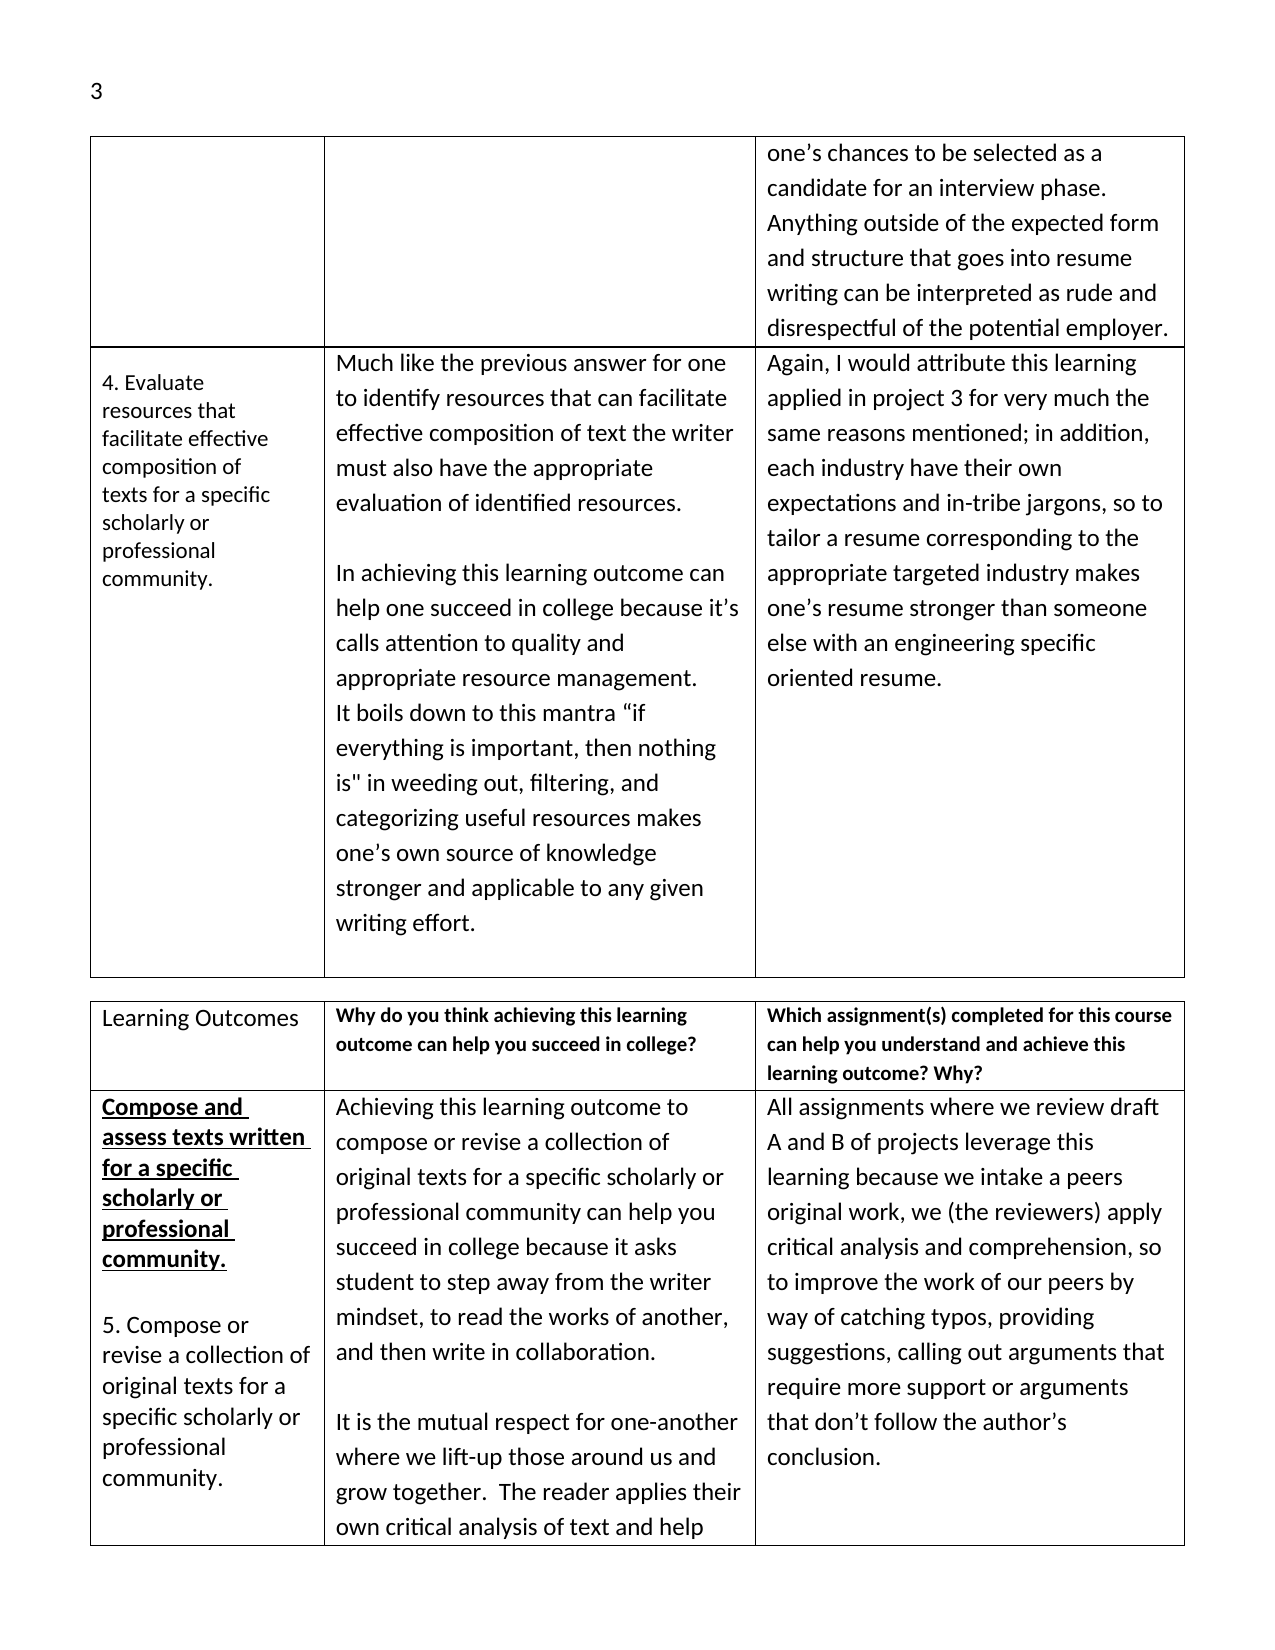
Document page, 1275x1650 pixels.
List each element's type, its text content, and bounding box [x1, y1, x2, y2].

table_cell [325, 137, 755, 346]
table_cell 4. Evaluate resources that facilitate effective composition of texts for a specific scholarly or professional community. [91, 348, 324, 977]
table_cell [325, 1091, 755, 1545]
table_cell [756, 1091, 1184, 1545]
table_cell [756, 137, 1184, 346]
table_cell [91, 1091, 324, 1545]
table_header Why do you think achieving this learning outcome can help you succeed in college? [325, 1002, 755, 1090]
table_header Learning Outcomes [91, 1002, 324, 1090]
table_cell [91, 137, 324, 346]
table_header Which assignment(s) completed for this course can help you understand and achieve this learning outcome? Why? [756, 1002, 1184, 1090]
table_cell Again, I would attribute this learning applied in project 3 for very much the same reasons mentioned; in addition, each industry have their own expectations and in-tribe jargons, so to tailor a resume corresponding to the appropriate targeted industry makes one’s resume stronger than someone else with an engineering specific oriented resume. [756, 348, 1184, 977]
table_cell Much like the previous answer for one to identify resources that can facilitate effective composition of text the writer must also have the appropriate evaluation of identified resources. In achieving this learning outcome can help one succeed in college because it’s calls attention to quality and appropriate resource management. It boils down to this mantra “if everything is important, then nothing is" in weeding out, filtering, and categorizing useful resources makes one’s own source of knowledge stronger and applicable to any given writing effort. [325, 348, 755, 977]
